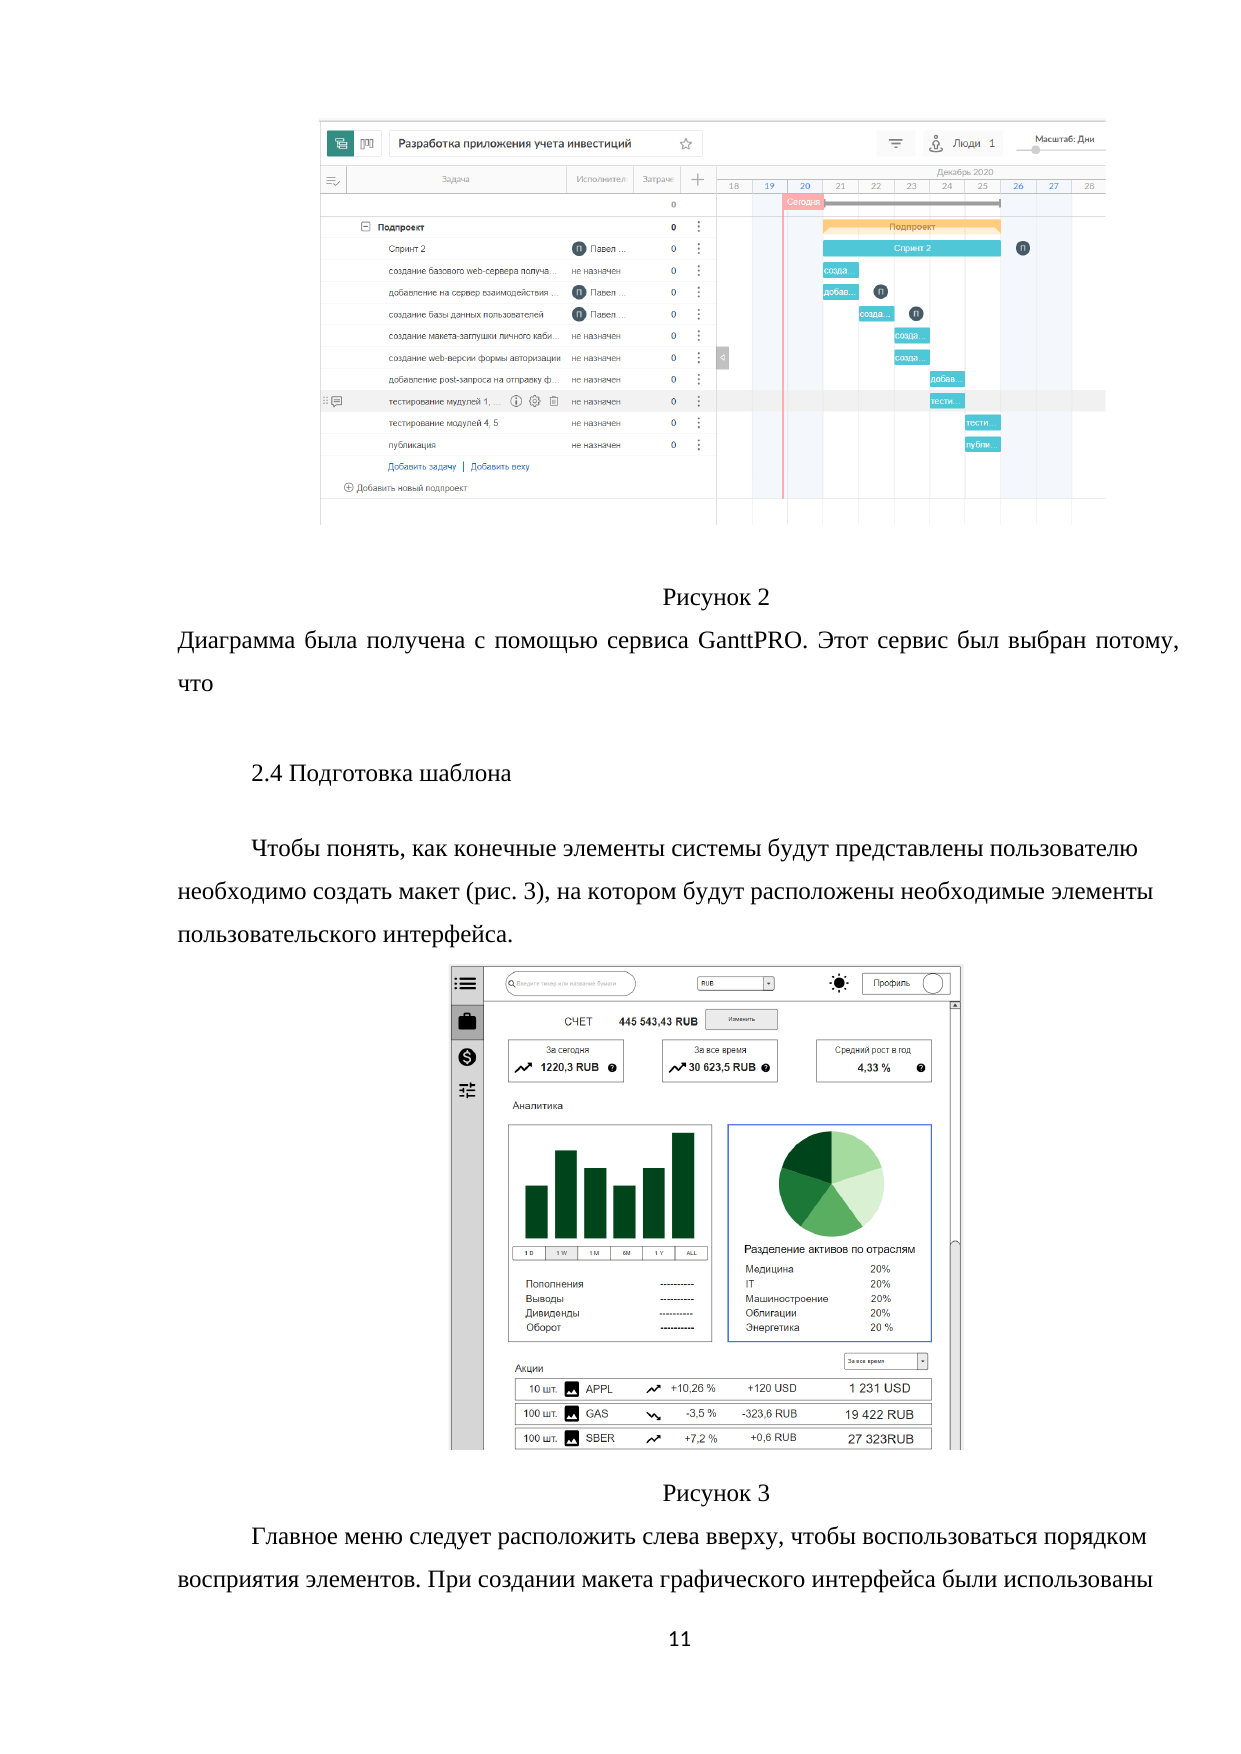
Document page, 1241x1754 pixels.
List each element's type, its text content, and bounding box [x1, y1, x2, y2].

picture [448, 964, 964, 1450]
text Чтобы понять, как конечные элементы системы будут представлены пользователю необходимо создать макет (рис. 3), на котором будут расположены необходимые элементы пользовательского интерфейса. [177, 833, 1181, 948]
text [177, 1521, 1181, 1593]
text Рисунок 2 [177, 582, 1181, 611]
subtitle Подготовка шаблона [251, 758, 1181, 787]
picture [318, 118, 1106, 525]
text Диаграмма была получена с помощью сервиса GanttPRO. Этот сервис был выбран потому, что [177, 625, 1181, 697]
